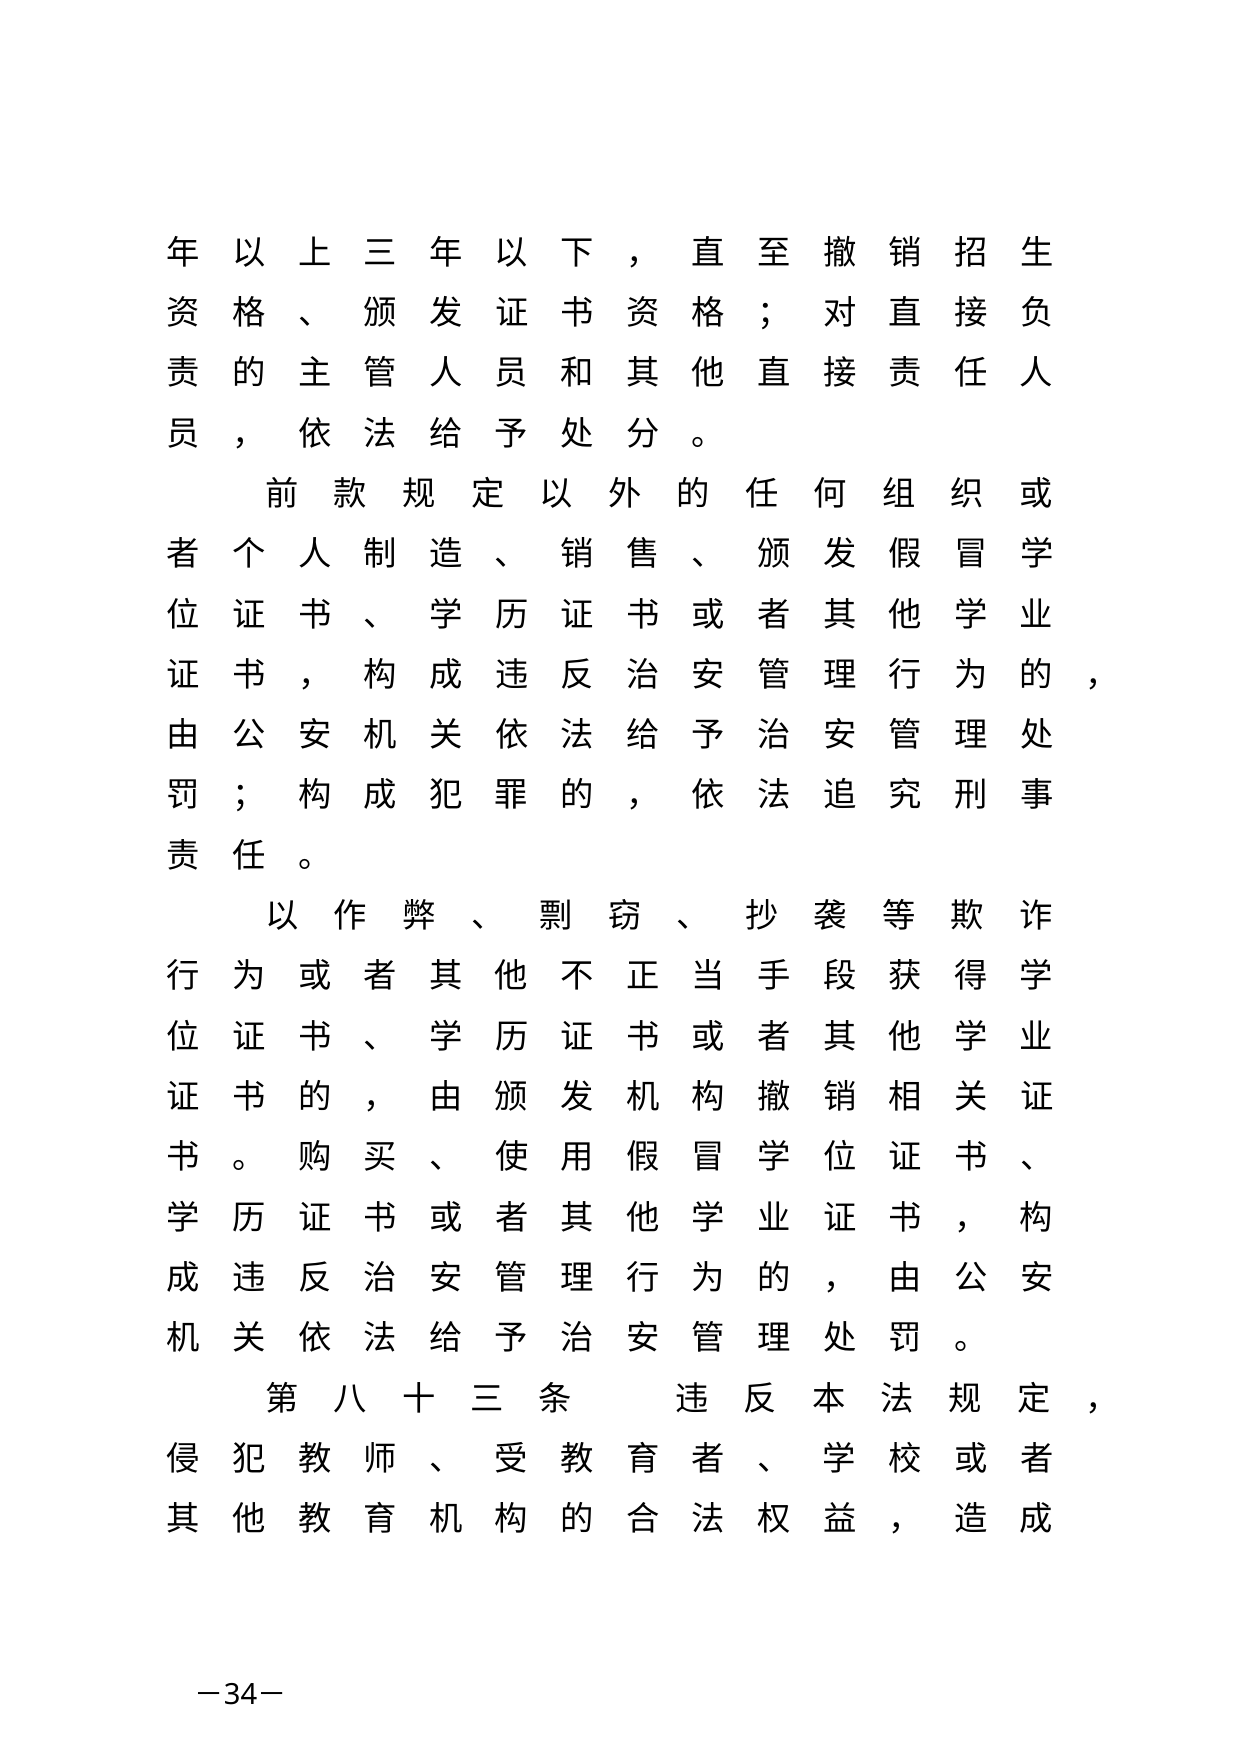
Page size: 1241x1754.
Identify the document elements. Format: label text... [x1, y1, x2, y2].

text 前款规定以外的任何组织或者个人制造、销售、颁发假冒学位证书、学历证书或者其他学业证书，构成违反治安管理行为的，由公安机关依法给予治安管理处罚；构成犯罪的，依法追究刑事责任。 [167, 461, 1085, 883]
text 以作弊、剽窃、抄袭等欺诈行为或者其他不正当手段获得学位证书、学历证书或者其他学业证书的，由颁发机构撤销相关证书。购买、使用假冒学位证书、学历证书或者其他学业证书，构成违反治安管理行为的，由公安机关依法给予治安管理处罚。 [167, 883, 1085, 1365]
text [167, 1365, 1085, 1546]
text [167, 219, 1085, 461]
